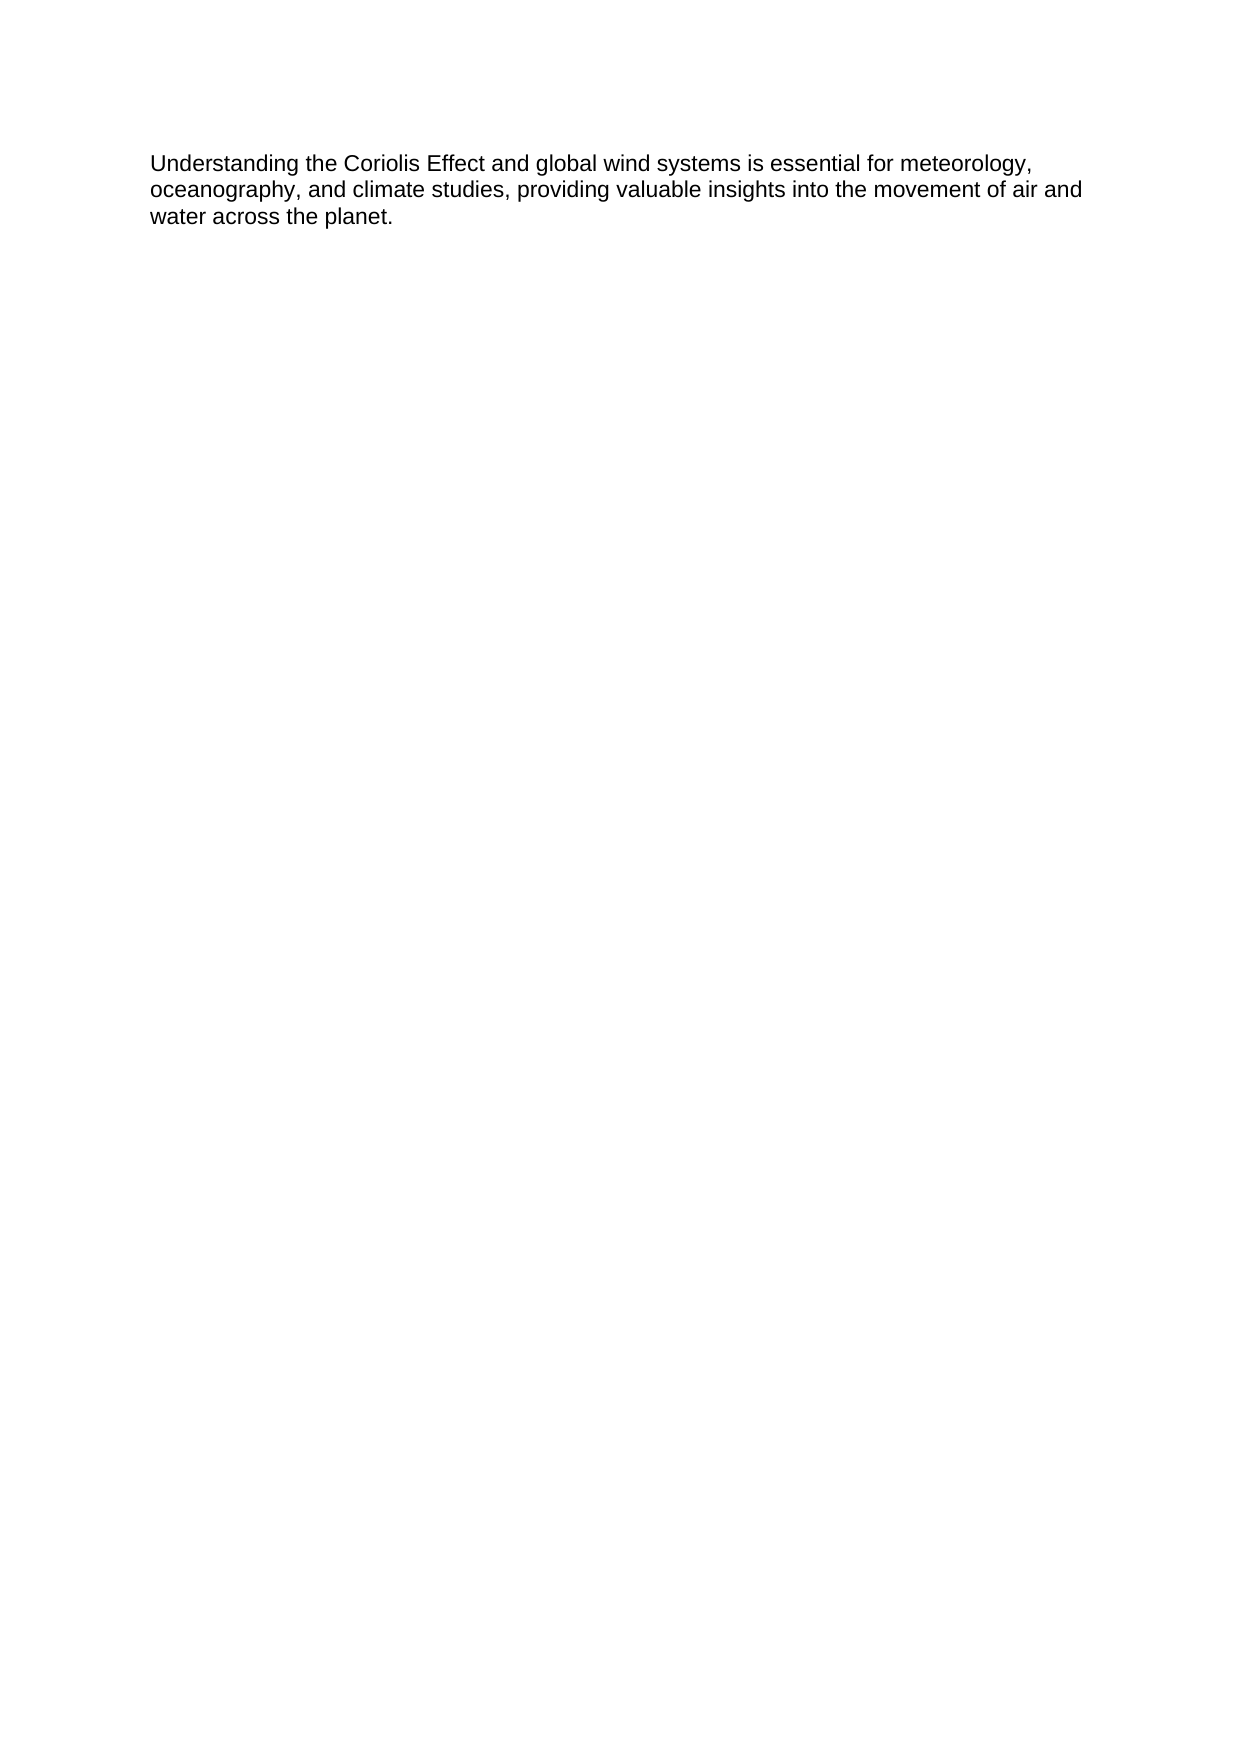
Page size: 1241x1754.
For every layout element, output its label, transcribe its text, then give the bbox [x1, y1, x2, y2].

text Understanding the Coriolis Effect and global wind systems is essential for meteorology, oceanography, and climate studies, providing valuable insights into the movement of air and water across the planet. [150, 150, 1090, 229]
